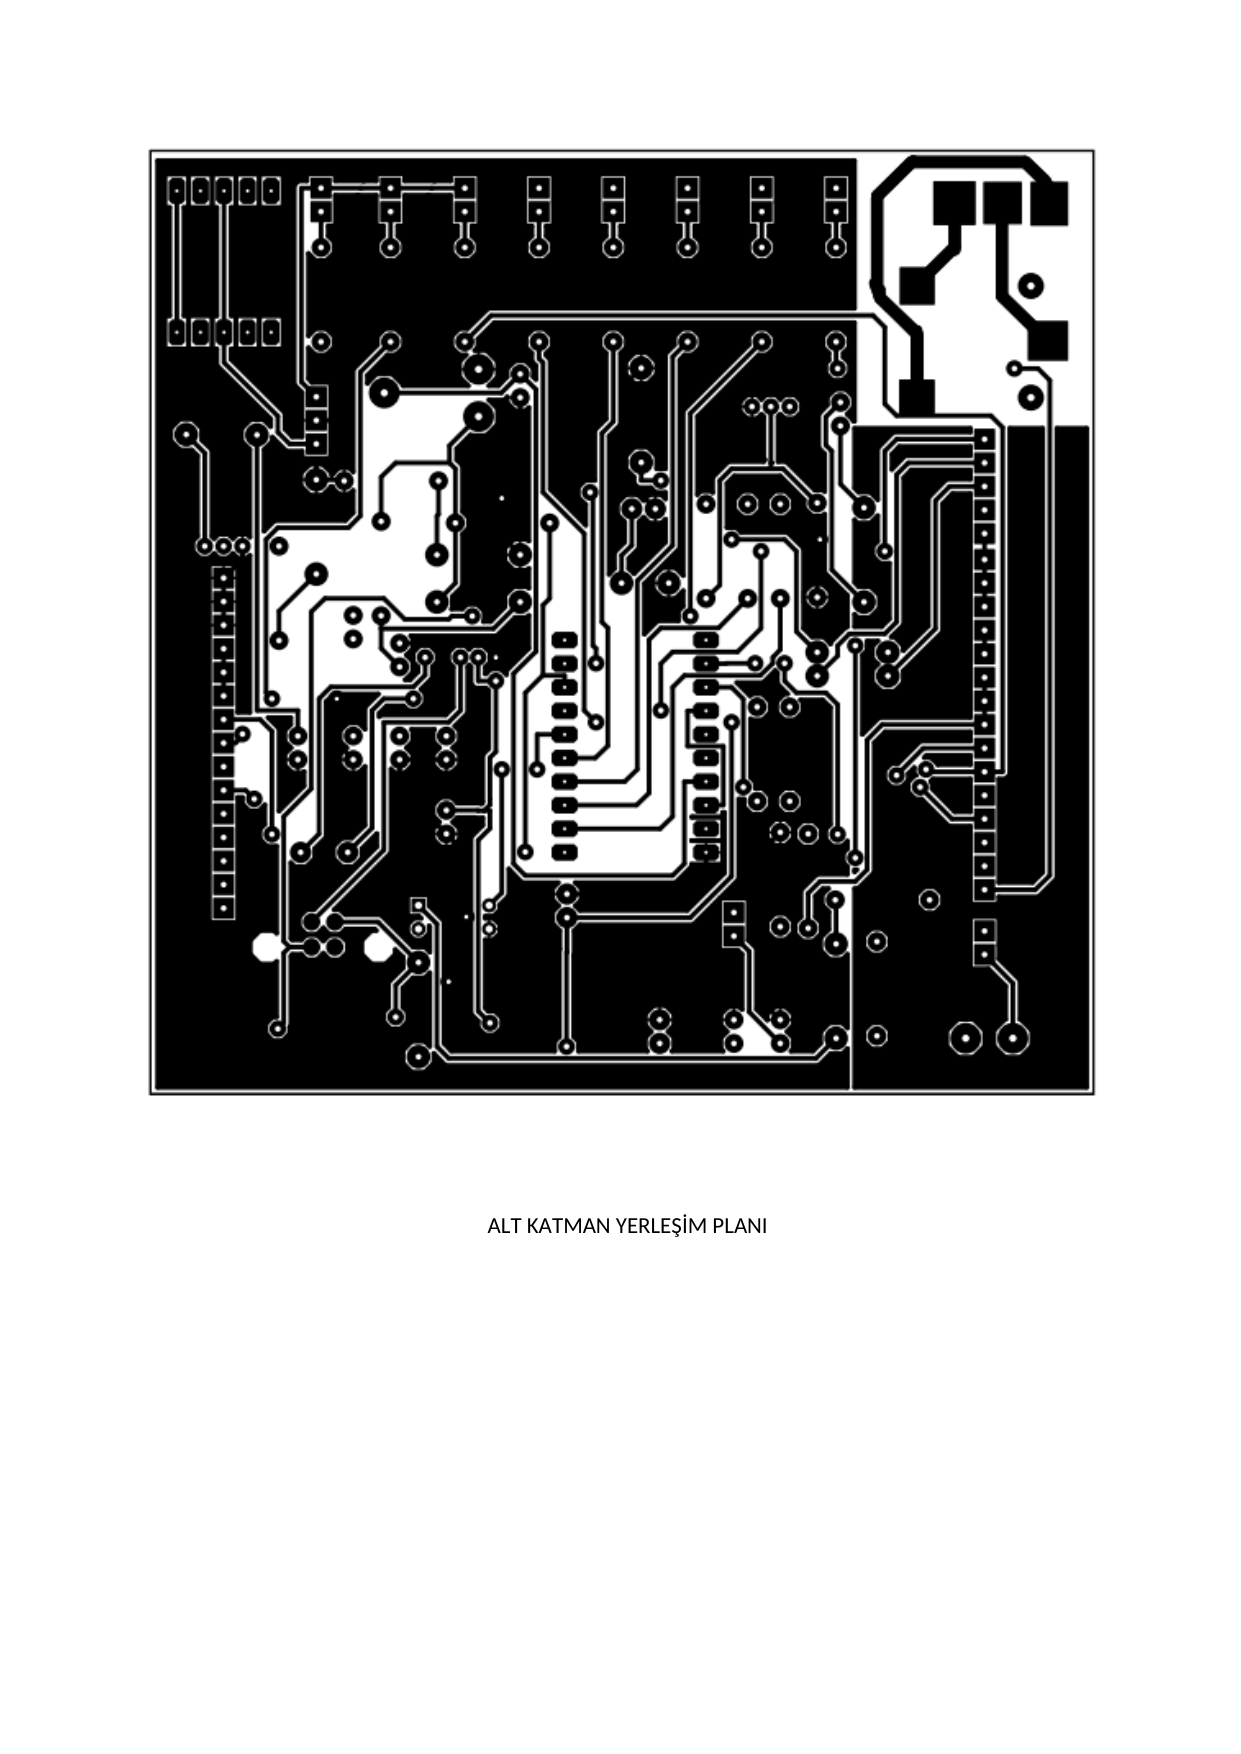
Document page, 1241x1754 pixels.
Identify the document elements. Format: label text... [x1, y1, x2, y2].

text ALT KATMAN YERLEŞİM PLANI [148, 1212, 1093, 1240]
picture [147, 147, 1101, 1099]
